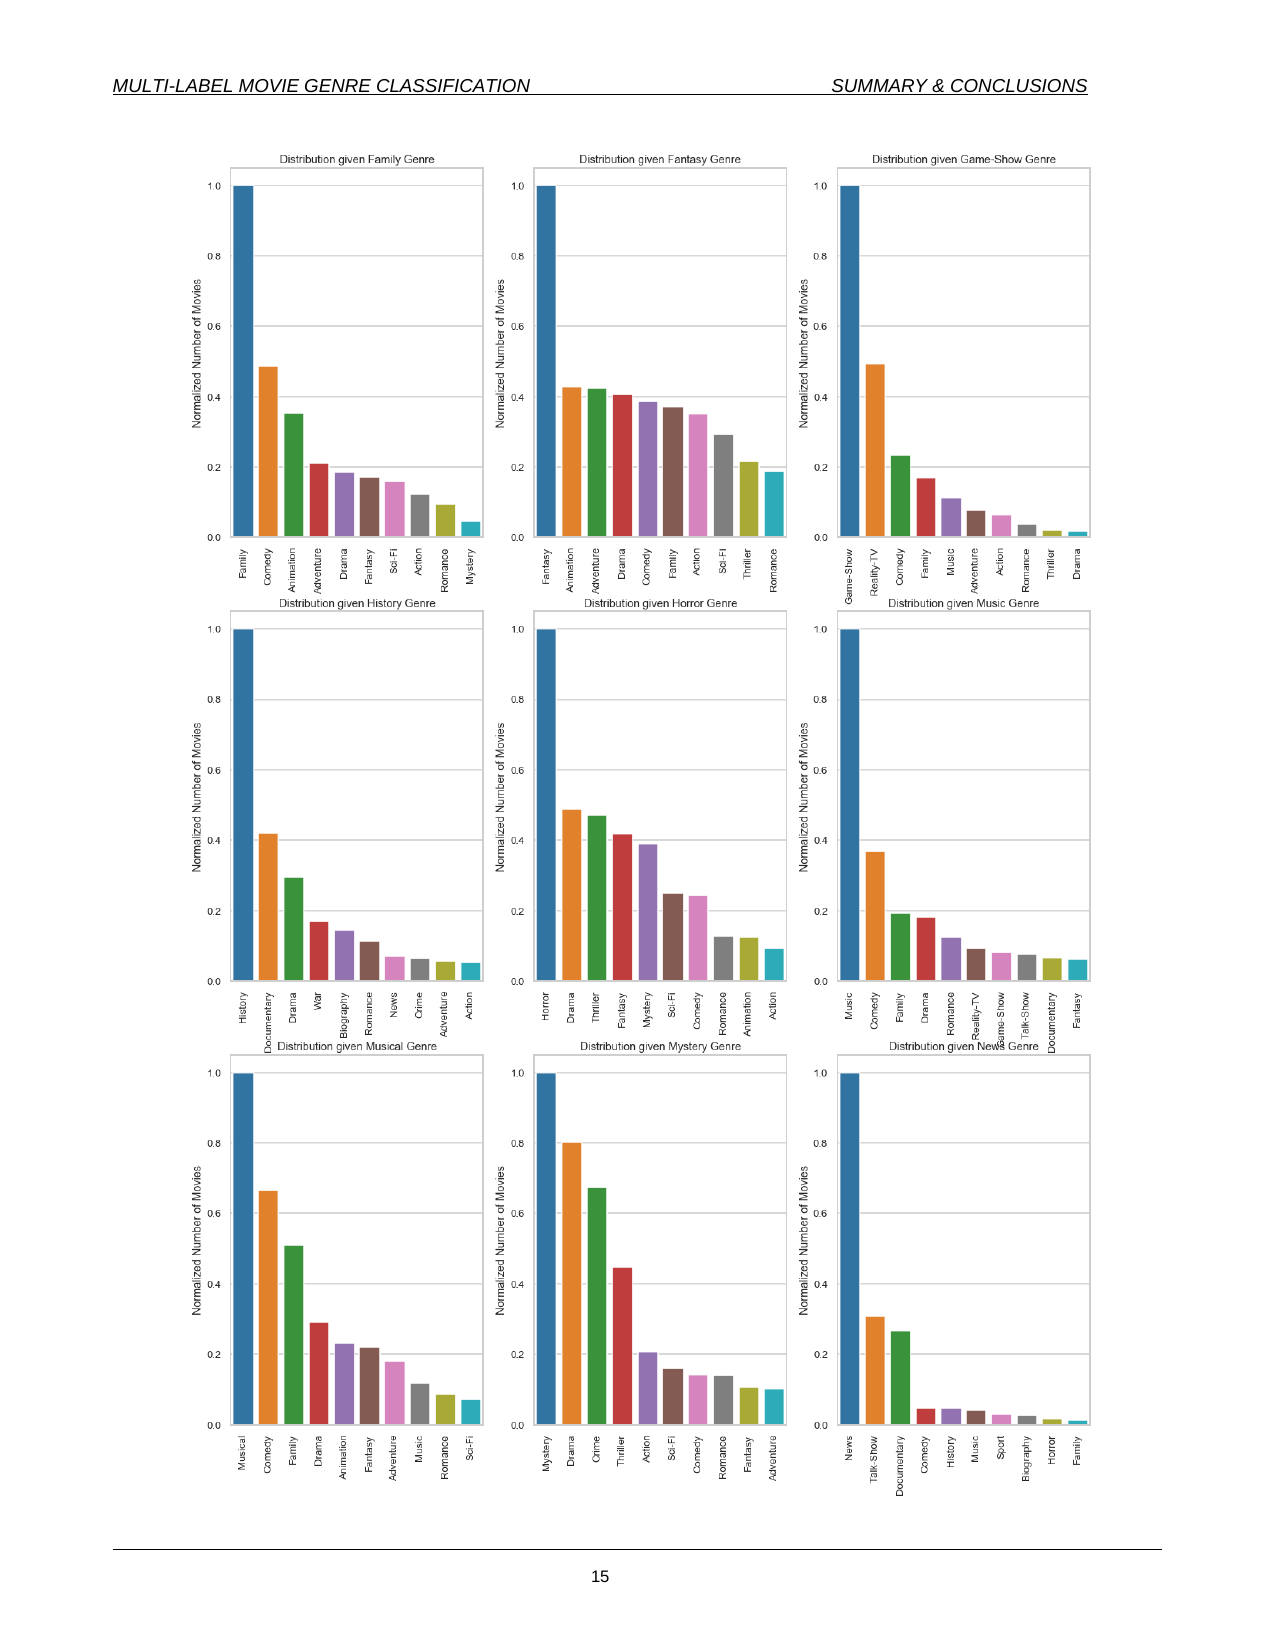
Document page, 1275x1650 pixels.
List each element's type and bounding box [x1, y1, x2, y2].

picture [187, 150, 1102, 1500]
